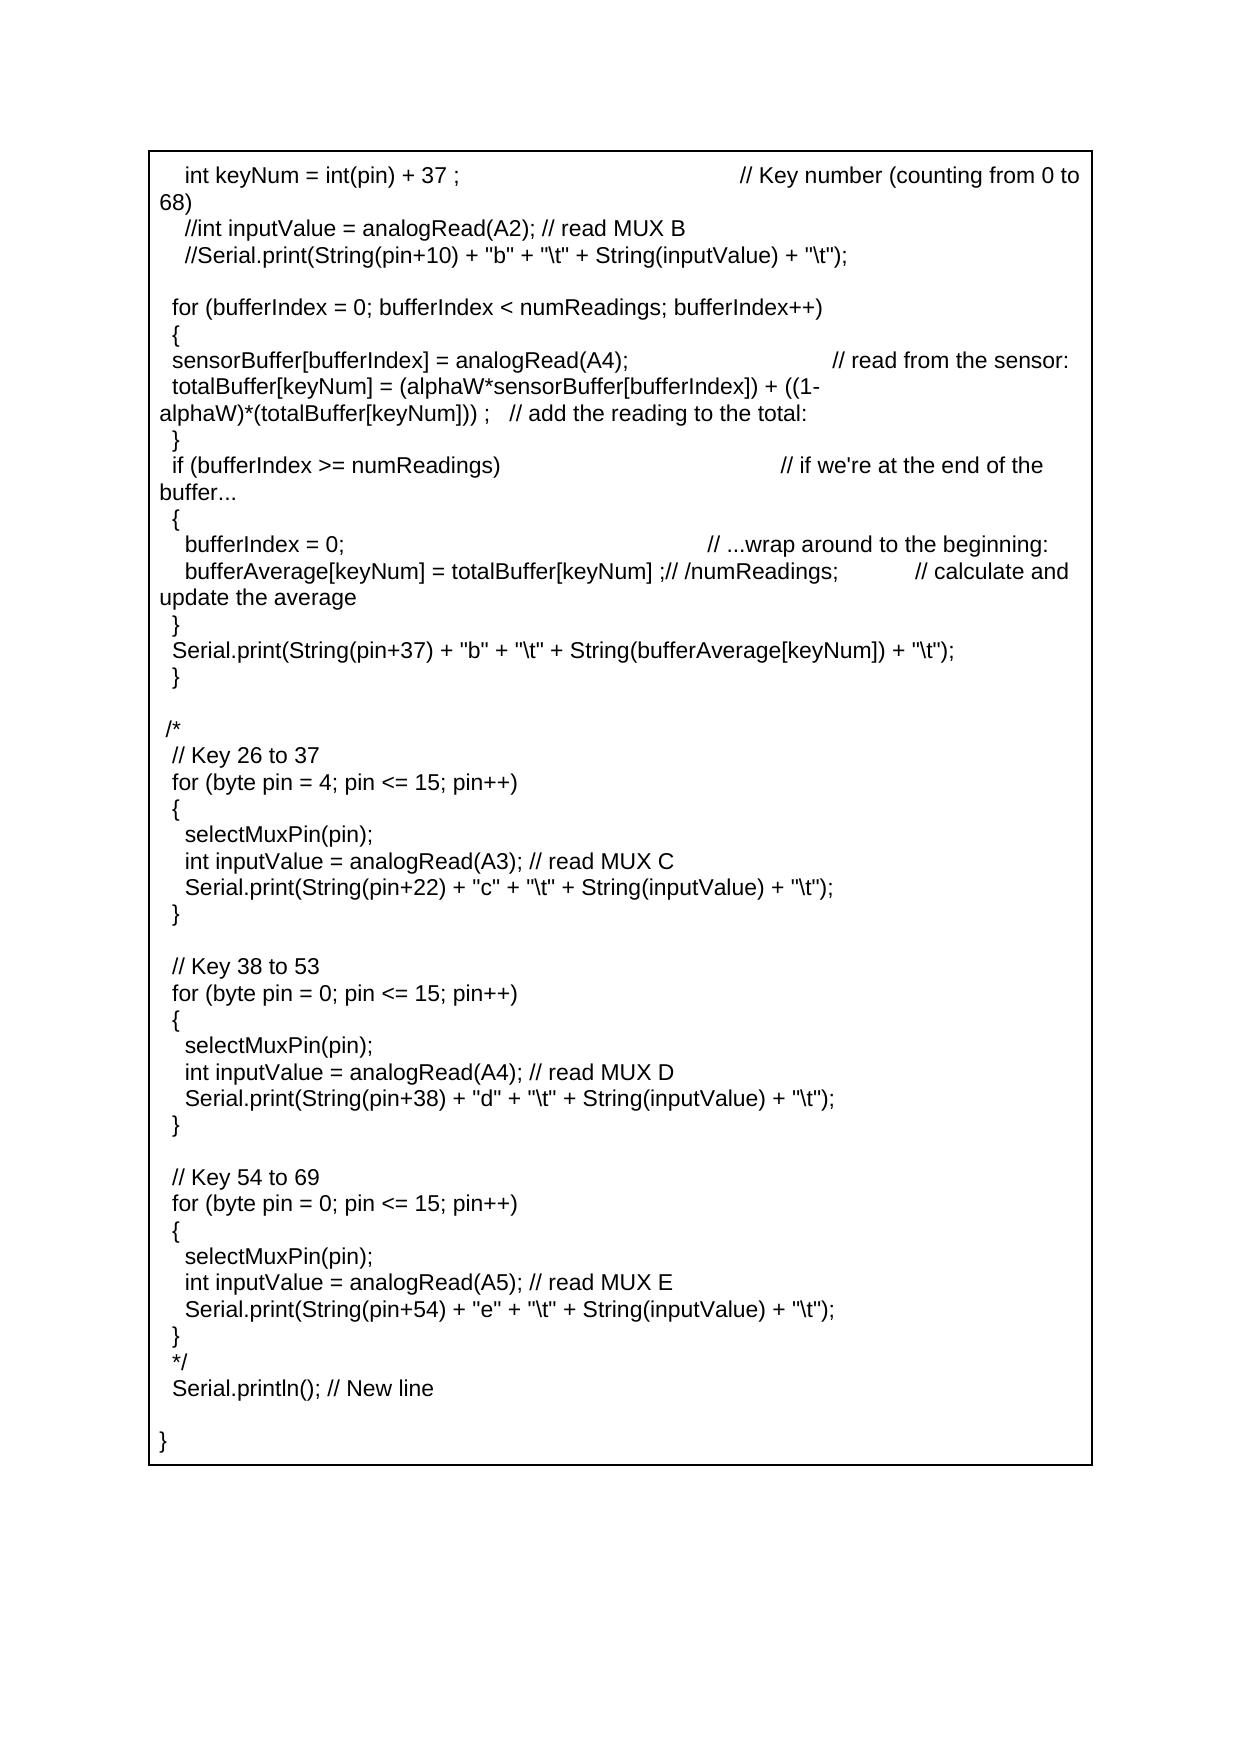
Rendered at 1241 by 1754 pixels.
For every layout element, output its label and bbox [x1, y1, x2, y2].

table_header [150, 152, 1091, 1464]
